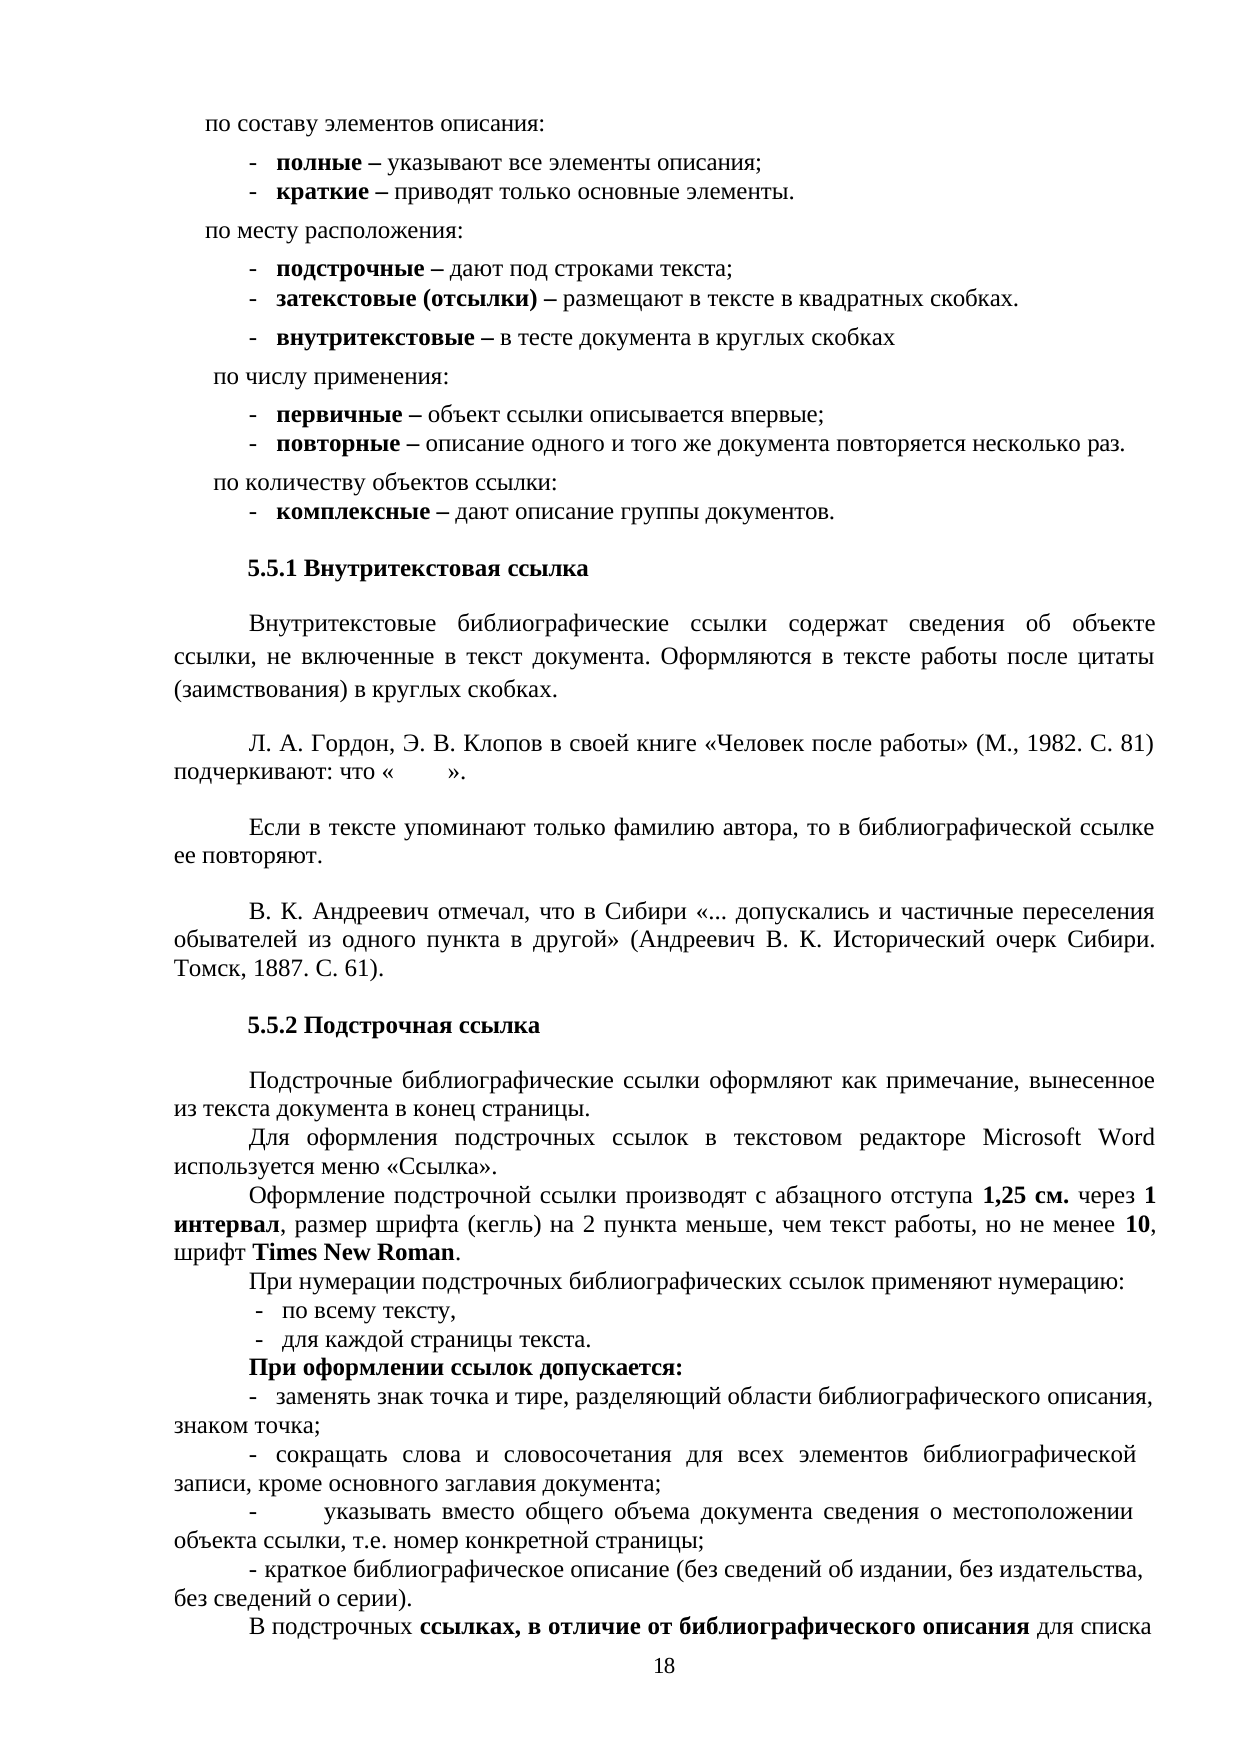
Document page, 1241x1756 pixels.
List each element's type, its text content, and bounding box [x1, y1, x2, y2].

text В. К. Андреевич отмечал, что в Сибири «... допускались и частичные переселения обывателей из одного пункта в другой» (Андреевич В. К. Исторический очерк Сибири. Томск, 1887. С. 61). [173, 896, 1156, 982]
list комплексные – дают описание группы документов. [248, 496, 1181, 525]
text Если в тексте упоминают только фамилию автора, то в библиографической ссылке ее повторяют. [173, 812, 1155, 869]
list краткое библиографическое описание (без сведений об издании, без издательства, без сведений о серии). [173, 1554, 1156, 1611]
text Для оформления подстрочных ссылок в текстовом редакторе Microsoft Word используется меню «Ссылка». [173, 1122, 1156, 1180]
text В подстрочных ссылках, в отличие от библиографического описания для списка [248, 1611, 1181, 1640]
list внутритекстовые – в тесте документа в круглых скобках по числу применения: [213, 322, 896, 389]
list по всему тексту, [255, 1295, 1181, 1324]
text Л. А. Гордон, Э. В. Клопов в своей книге «Человек после работы» (М., 1982. С. 81) подчеркивают: что « ». [173, 728, 1155, 785]
list краткие – приводят только основные элементы. по месту расположения: [205, 176, 796, 244]
list заменять знак точка и тире, разделяющий области библиографического описания, знаком точка; [173, 1381, 1156, 1439]
list сокращать слова и словосочетания для всех элементов библиографической записи, кроме основного заглавия документа; [173, 1439, 1156, 1496]
list повторные – описание одного и того же документа повторяется несколько раз. [248, 428, 1181, 457]
list подстрочные – дают под строками текста; [248, 254, 1181, 283]
text Оформление подстрочной ссылки производят c абзацного отступа 1,25 см. через 1 интервал, размер шрифта (кегль) на 2 пункта меньше, чем текст работы, но не менее 10, шрифт Times New Roman. [173, 1180, 1156, 1266]
list для каждой страницы текста. [255, 1324, 1181, 1352]
subtitle Подстрочная ссылка [247, 1010, 1181, 1038]
list затекстовые (отсылки) – размещают в тексте в квадратных скобках. [248, 283, 1181, 311]
text Внутритекстовые библиографические ссылки содержат сведения об объекте ссылки, не включенные в текст документа. Оформляются в тексте работы после цитаты (заимствования) в круглых скобках. [173, 608, 1156, 703]
text При нумерации подстрочных библиографических ссылок применяют нумерацию: [248, 1266, 1181, 1295]
subtitle Внутритекстовая ссылка [247, 553, 1181, 582]
list полные – указывают все элементы описания; [248, 147, 1181, 176]
text по количеству объектов ссылки: [213, 467, 1181, 496]
list первичные – объект ссылки описывается впервые; [248, 400, 1181, 428]
list указывать вместо общего объема документа сведения о местоположении объекта ссылки, т.е. номер конкретной страницы; [173, 1496, 1156, 1554]
subtitle При оформлении ссылок допускается: [248, 1353, 1181, 1381]
text по составу элементов описания: [205, 108, 1181, 137]
text Подстрочные библиографические ссылки оформляют как примечание, вынесенное из текста документа в конец страницы. [173, 1065, 1155, 1122]
